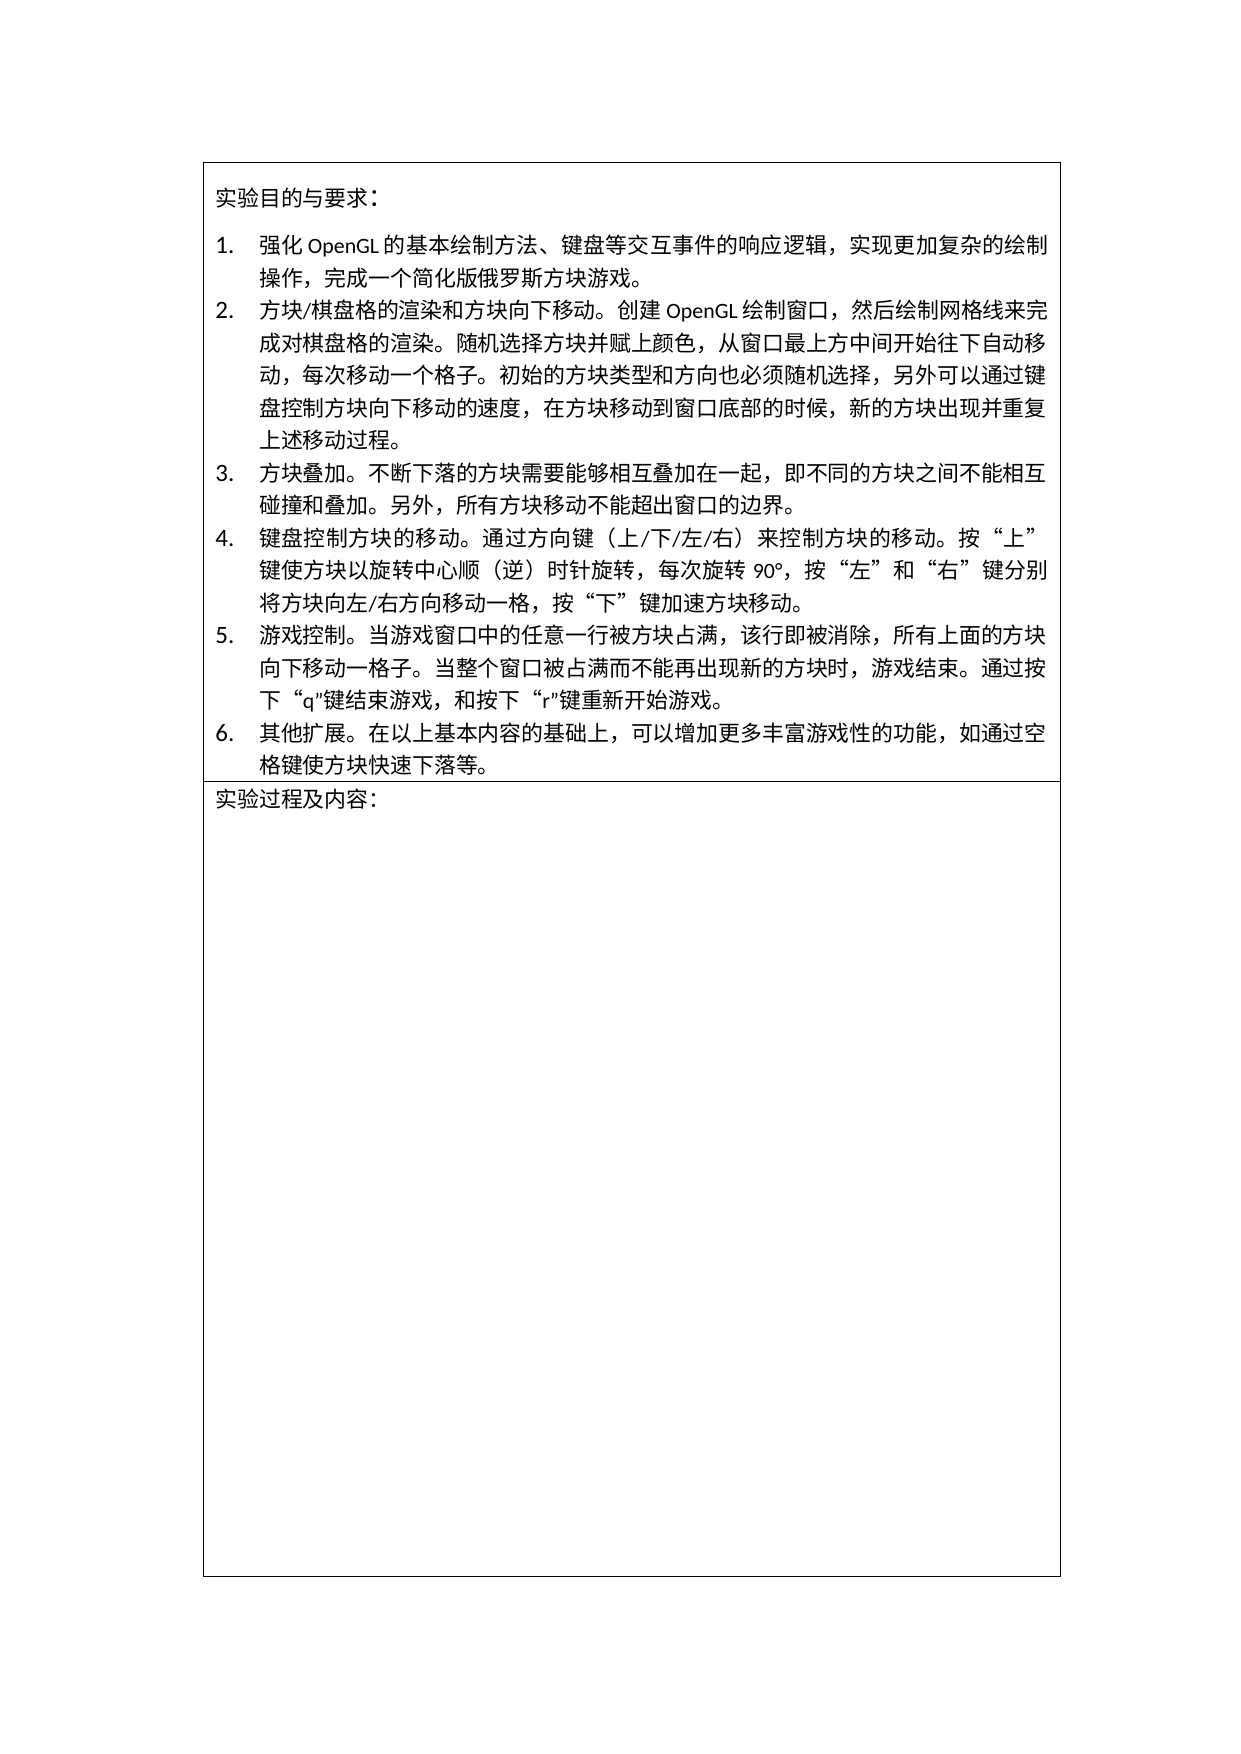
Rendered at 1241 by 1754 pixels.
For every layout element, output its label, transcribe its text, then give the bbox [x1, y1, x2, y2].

table_cell 实验过程及内容： [204, 782, 1060, 1576]
table_header 实验目的与要求： 强化OpenGL的基本绘制方法、键盘等交互事件的响应逻辑，实现更加复杂的绘制操作，完成一个简化版俄罗斯方块游戏。 方块/棋盘格的渲染和方块向下移动。创建OpenGL绘制窗口，然后绘制网格线来完成对棋盘格的渲染。随机选择方块并赋上颜色，从窗口最上方中间开始往下自动移动，每次移动一个格子。初始的方块类型和方向也必须随机选择，另外可以通过键盘控制方块向下移动的速度，在方块移动到窗口底部的时候，新的方块出现并重复上述移动过程。 方块叠加。不断下落的方块需要能够相互叠加在一起，即不同的方块之间不能相互碰撞和叠加。另外，所有方块移动不能超出窗口的边界。 键盘控制方块的移动。通过方向键（上/下/左/右）来控制方块的移动。按“上”键使方块以旋转中心顺（逆）时针旋转，每次旋转90°，按“左”和“右”键分别将方块向左/右方向移动一格，按“下”键加速方块移动。 游戏控制。当游戏窗口中的任意一行被方块占满，该行即被消除，所有上面的方块向下移动一格子。当整个窗口被占满而不能再出现新的方块时，游戏结束。通过按下“q”键结束游戏，和按下“r”键重新开始游戏。 其他扩展。在以上基本内容的基础上，可以增加更多丰富游戏性的功能，如通过空格键使方块快速下落等。 [204, 163, 1060, 781]
